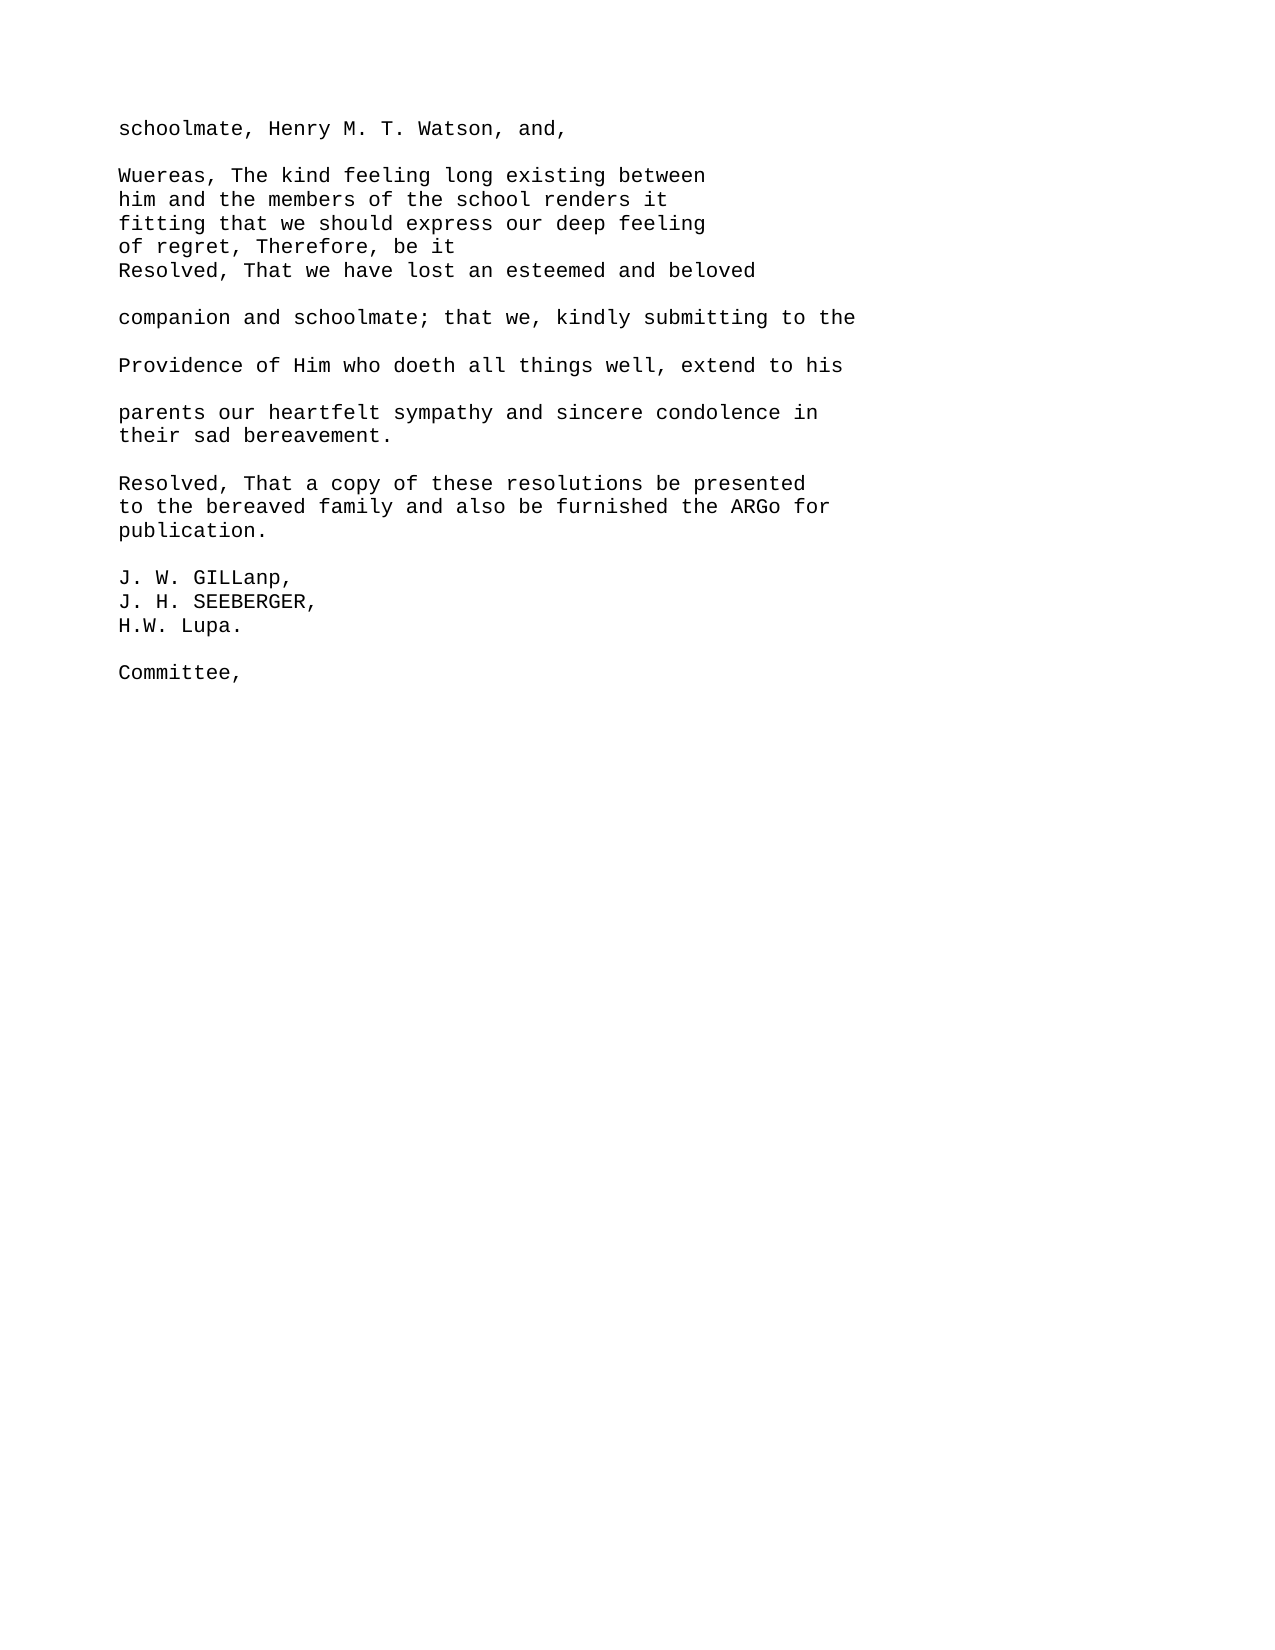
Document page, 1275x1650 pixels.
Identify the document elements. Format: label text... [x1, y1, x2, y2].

text J. W. GILLanp, [118, 567, 1157, 591]
text schoolmate, Henry M. T. Watson, and, [118, 118, 1157, 142]
text H.W. Lupa. [118, 615, 1157, 638]
text Providence of Him who doeth all things well, extend to his [118, 354, 1157, 378]
text fitting that we should express our deep feeling [118, 213, 1157, 236]
text Resolved, That we have lost an esteemed and beloved [118, 260, 1157, 284]
text publication. [118, 520, 1157, 544]
text their sad bereavement. [118, 426, 1157, 449]
text J. H. SEEBERGER, [118, 591, 1157, 615]
text companion and schoolmate; that we, kindly submitting to the [118, 307, 1157, 331]
text to the bereaved family and also be furnished the ARGo for [118, 496, 1157, 520]
text Committee, [118, 662, 1157, 686]
text parents our heartfelt sympathy and sincere condolence in [118, 402, 1157, 426]
text him and the members of the school renders it [118, 189, 1157, 213]
text Wuereas, The kind feeling long existing between [118, 165, 1157, 189]
text of regret, Therefore, be it [118, 236, 1157, 260]
text Resolved, That a copy of these resolutions be presented [118, 473, 1157, 496]
